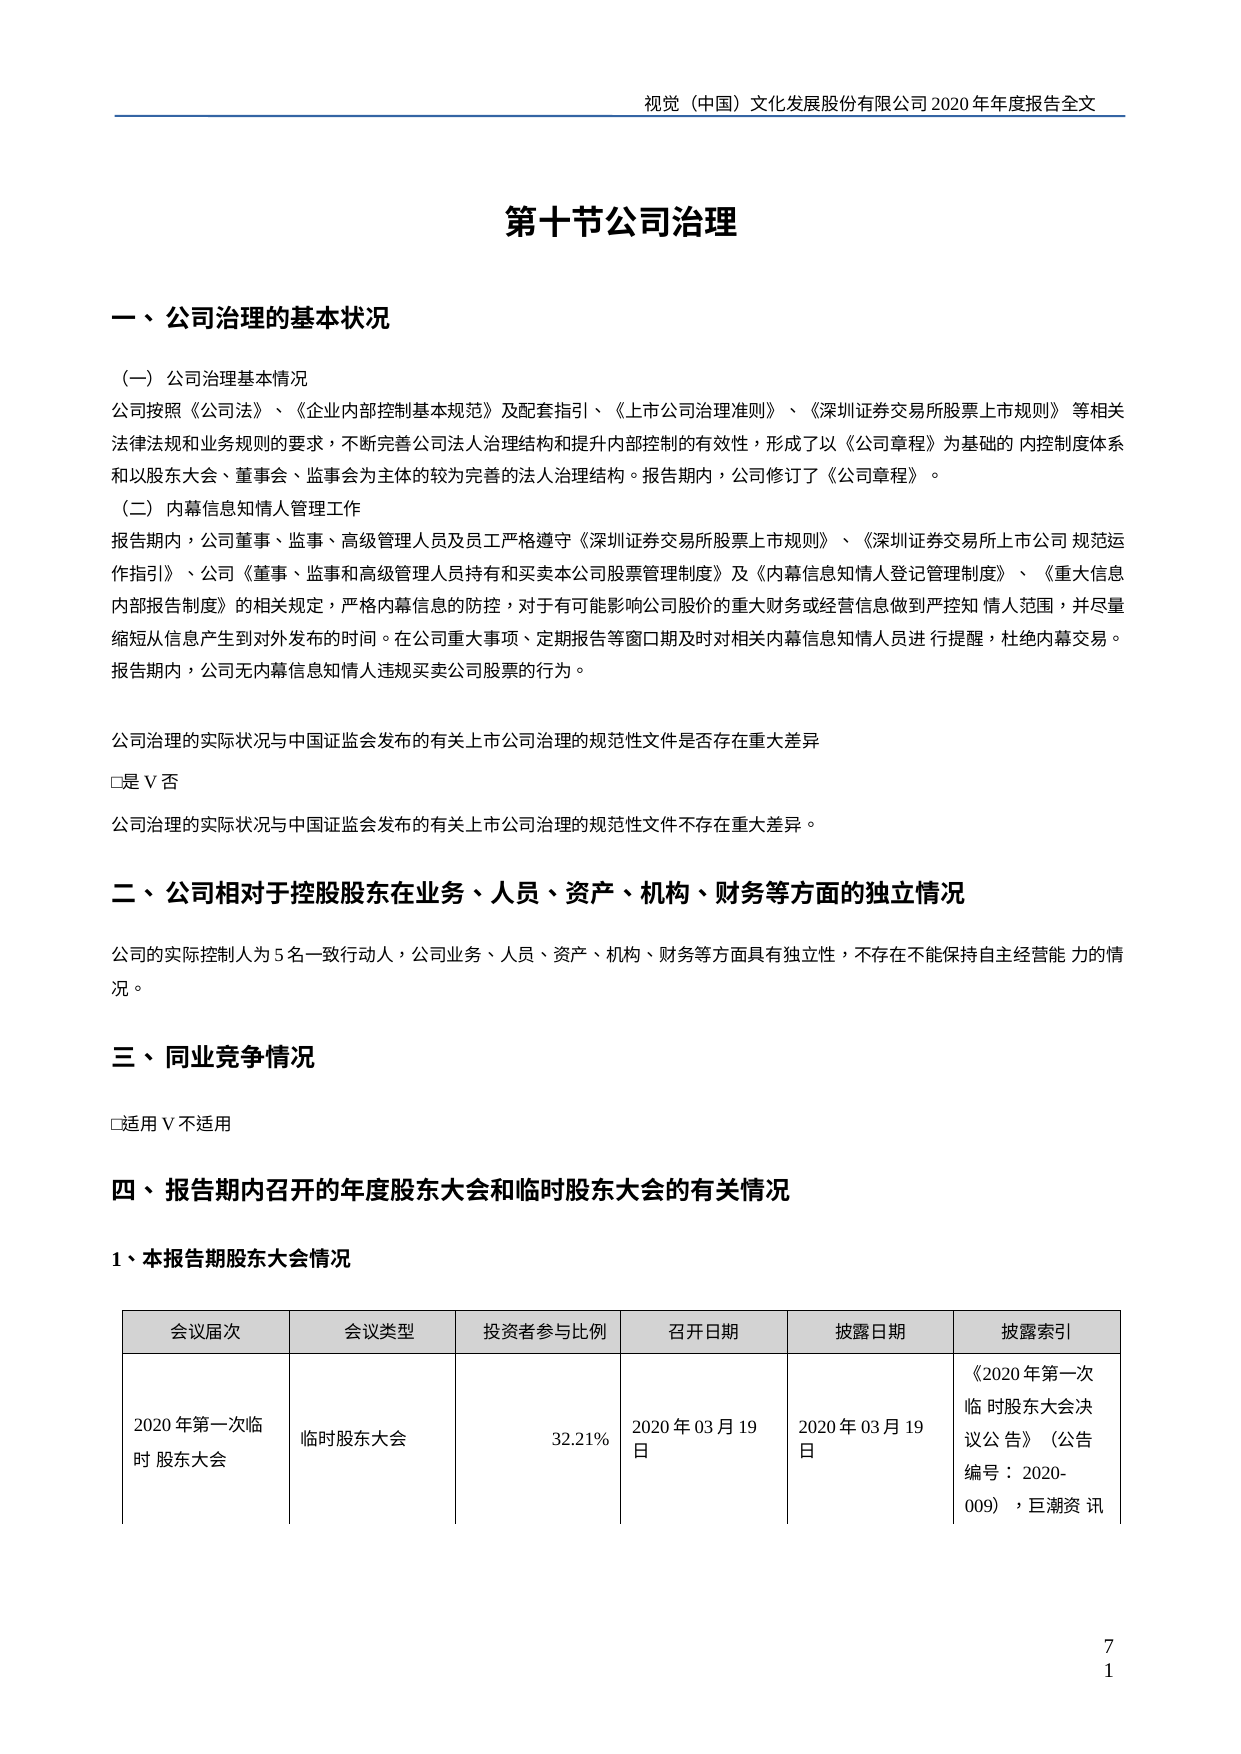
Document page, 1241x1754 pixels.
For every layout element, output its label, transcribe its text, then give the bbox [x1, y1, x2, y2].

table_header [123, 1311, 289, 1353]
text 公司按照《公司法》、《企业内部控制基本规范》及配套指引、《上市公司治理准则》、《深圳证券交易所股票上市规则》 等相关法律法规和业务规则的要求，不断完善公司法人治理结构和提升内部控制的有效性，形成了以《公司章程》为基础的 内控制度体系和以股东大会、董事会、监事会为主体的较为完善的法人治理结构。报告期内，公司修订了《公司章程》。 [111, 392, 1131, 489]
text 二、 公司相对于控股股东在业务、人员、资产、机构、财务等方面的独立情况 [111, 875, 1131, 909]
text 一、 公司治理的基本状况 [111, 300, 1131, 334]
text 公司的实际控制人为5名一致行动人，公司业务、人员、资产、机构、财务等方面具有独立性，不存在不能保持自主经营能 力的情况。 [111, 934, 1131, 1002]
text 1、本报告期股东大会情况 [111, 1244, 1131, 1273]
text （一） 公司治理基本情况 [111, 359, 1131, 392]
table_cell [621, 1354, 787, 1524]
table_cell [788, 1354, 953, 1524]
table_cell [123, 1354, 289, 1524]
text □是V否 [111, 769, 1131, 793]
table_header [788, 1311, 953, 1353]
text （二） 内幕信息知情人管理工作 [111, 489, 1131, 522]
text 三、 同业竞争情况 [111, 1040, 1131, 1074]
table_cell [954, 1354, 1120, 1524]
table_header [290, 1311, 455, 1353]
text 第十节公司治理 [111, 199, 1131, 244]
text 四、 报告期内召开的年度股东大会和临时股东大会的有关情况 [111, 1173, 1131, 1207]
text □适用V不适用 [111, 1111, 1131, 1136]
text 公司治理的实际状况与中国证监会发布的有关上市公司治理的规范性文件不存在重大差异。 [111, 805, 1131, 838]
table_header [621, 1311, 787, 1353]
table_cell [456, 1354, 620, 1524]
text 公司治理的实际状况与中国证监会发布的有关上市公司治理的规范性文件是否存在重大差异 [111, 722, 1131, 754]
text 报告期内，公司董事、监事、高级管理人员及员工严格遵守《深圳证券交易所股票上市规则》、《深圳证券交易所上市公司 规范运作指引》、公司《董事、监事和高级管理人员持有和买卖本公司股票管理制度》及《内幕信息知情人登记管理制度》、 《重大信息内部报告制度》的相关规定，严格内幕信息的防控，对于有可能影响公司股价的重大财务或经营信息做到严控知 情人范围，并尽量缩短从信息产生到对外发布的时间。在公司重大事项、定期报告等窗口期及时对相关内幕信息知情人员进 行提醒，杜绝内幕交易。报告期内，公司无内幕信息知情人违规买卖公司股票的行为。 [111, 522, 1131, 684]
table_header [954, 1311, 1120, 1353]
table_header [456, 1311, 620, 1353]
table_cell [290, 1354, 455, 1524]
